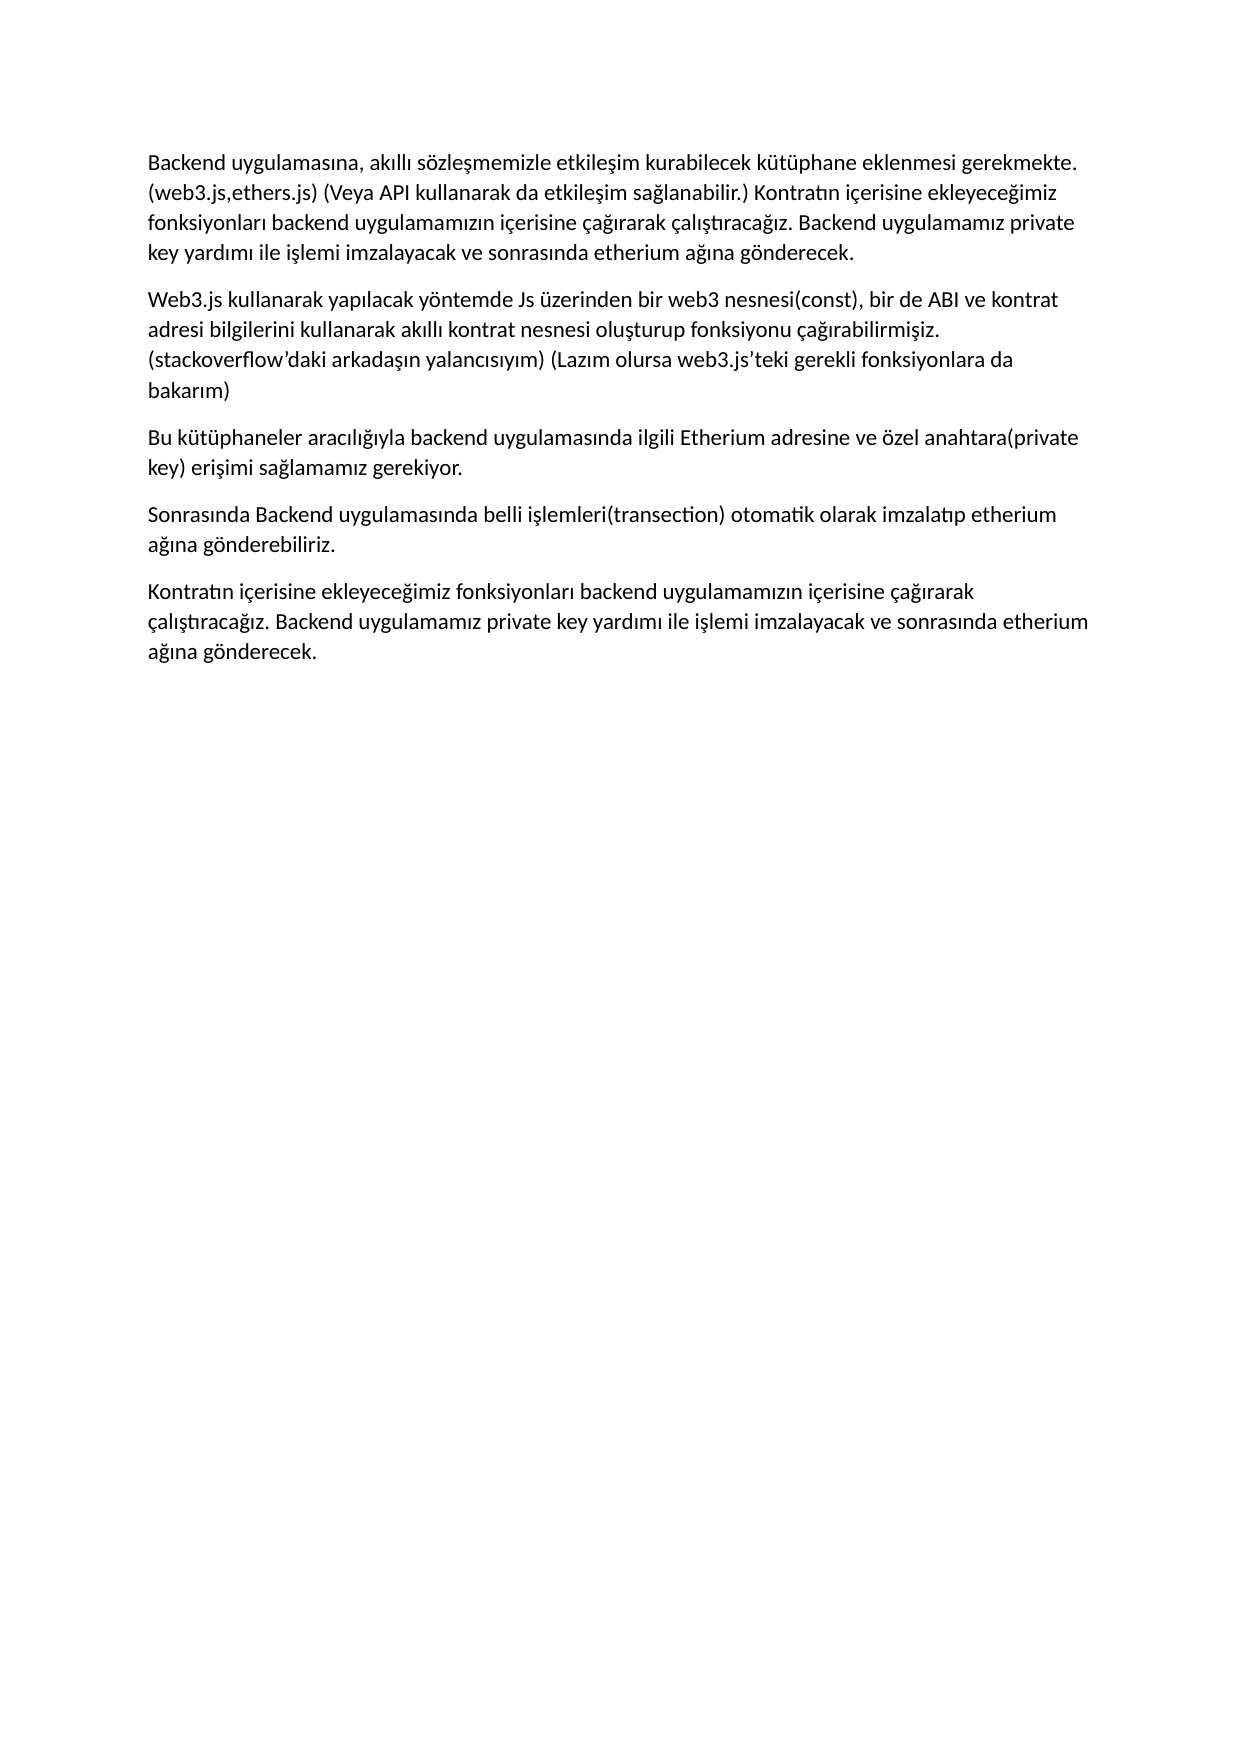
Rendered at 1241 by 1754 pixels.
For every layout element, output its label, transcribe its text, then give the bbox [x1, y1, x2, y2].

text Web3.js kullanarak yapılacak yöntemde Js üzerinden bir web3 nesnesi(const), bir de ABI ve kontrat adresi bilgilerini kullanarak akıllı kontrat nesnesi oluşturup fonksiyonu çağırabilirmişiz. (stackoverflow’daki arkadaşın yalancısıyım) (Lazım olursa web3.js’teki gerekli fonksiyonlara da bakarım) [148, 285, 1093, 404]
text Sonrasında Backend uygulamasında belli işlemleri(transection) otomatik olarak imzalatıp etherium ağına gönderebiliriz. [148, 500, 1093, 558]
text Kontratın içerisine ekleyeceğimiz fonksiyonları backend uygulamamızın içerisine çağırarak çalıştıracağız. Backend uygulamamız private key yardımı ile işlemi imzalayacak ve sonrasında etherium ağına gönderecek. [148, 577, 1093, 665]
text Bu kütüphaneler aracılığıyla backend uygulamasında ilgili Etherium adresine ve özel anahtara(private key) erişimi sağlamamız gerekiyor. [148, 423, 1093, 481]
text Backend uygulamasına, akıllı sözleşmemizle etkileşim kurabilecek kütüphane eklenmesi gerekmekte. (web3.js,ethers.js) (Veya API kullanarak da etkileşim sağlanabilir.) Kontratın içerisine ekleyeceğimiz fonksiyonları backend uygulamamızın içerisine çağırarak çalıştıracağız. Backend uygulamamız private key yardımı ile işlemi imzalayacak ve sonrasında etherium ağına gönderecek. [148, 148, 1093, 266]
